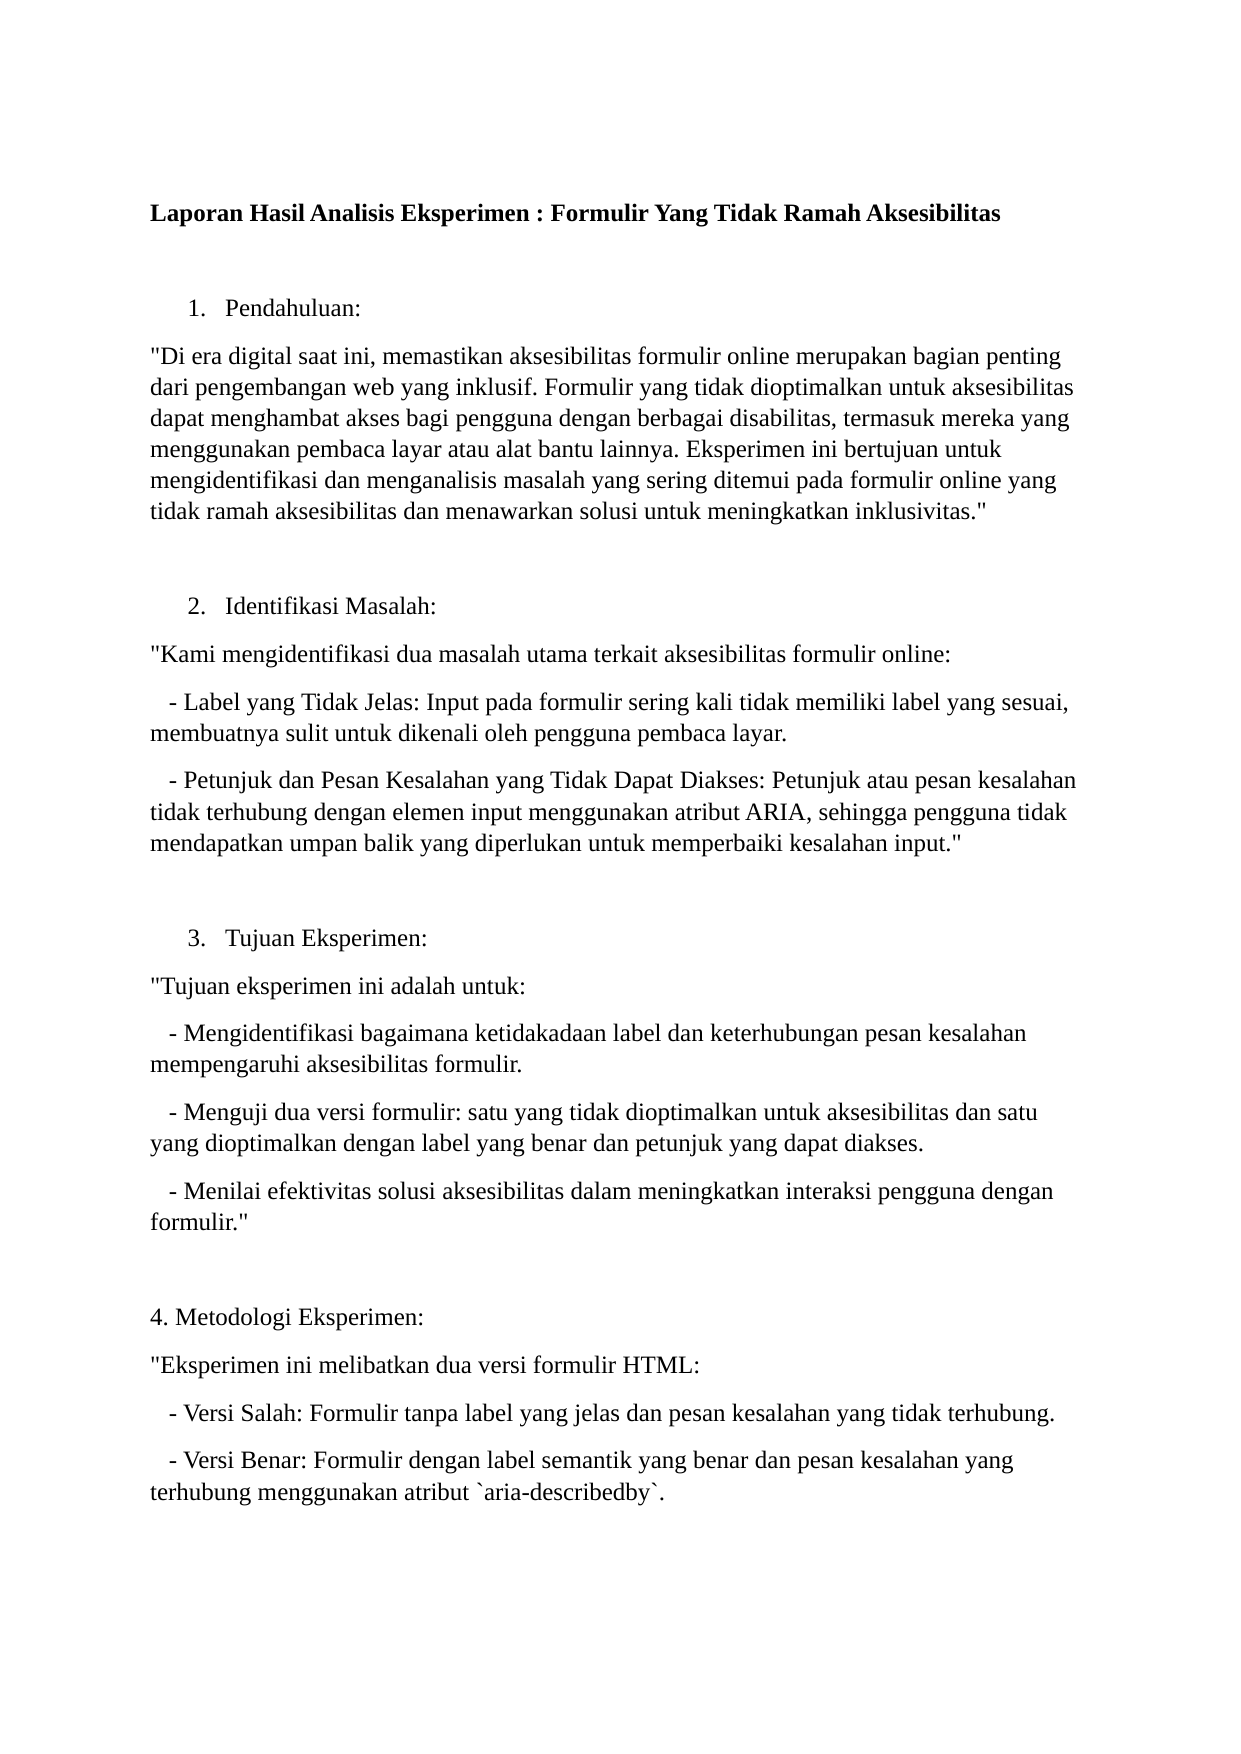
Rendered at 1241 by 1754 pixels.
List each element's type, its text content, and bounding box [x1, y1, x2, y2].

text - Mengidentifikasi bagaimana ketidakadaan label dan keterhubungan pesan kesalahan mempengaruhi aksesibilitas formulir. [150, 1018, 1090, 1078]
text Laporan Hasil Analisis Eksperimen : Formulir Yang Tidak Ramah Aksesibilitas [150, 198, 1090, 226]
text - Versi Salah: Formulir tanpa label yang jelas dan pesan kesalahan yang tidak terhubung. [150, 1398, 1090, 1427]
text - Versi Benar: Formulir dengan label semantik yang benar dan pesan kesalahan yang terhubung menggunakan atribut `aria-describedby`. [150, 1446, 1090, 1505]
text - Petunjuk dan Pesan Kesalahan yang Tidak Dapat Diakses: Petunjuk atau pesan kesalahan tidak terhubung dengan elemen input menggunakan atribut ARIA, sehingga pengguna tidak mendapatkan umpan balik yang diperlukan untuk memperbaiki kesalahan input." [150, 766, 1090, 856]
text "Di era digital saat ini, memastikan aksesibilitas formulir online merupakan bagian penting dari pengembangan web yang inklusif. Formulir yang tidak dioptimalkan untuk aksesibilitas dapat menghambat akses bagi pengguna dengan berbagai disabilitas, termasuk mereka yang menggunakan pembaca layar atau alat bantu lainnya. Eksperimen ini bertujuan untuk mengidentifikasi dan menganalisis masalah yang sering ditemui pada formulir online yang tidak ramah aksesibilitas dan menawarkan solusi untuk meningkatkan inklusivitas." [150, 341, 1090, 525]
text - Label yang Tidak Jelas: Input pada formulir sering kali tidak memiliki label yang sesuai, membuatnya sulit untuk dikenali oleh pengguna pembaca layar. [150, 687, 1090, 747]
text "Kami mengidentifikasi dua masalah utama terkait aksesibilitas formulir online: [150, 639, 1090, 668]
text "Tujuan eksperimen ini adalah untuk: [150, 971, 1090, 999]
list Pendahuluan: [187, 293, 1090, 322]
text 4. Metodologi Eksperimen: [150, 1302, 1090, 1331]
text "Eksperimen ini melibatkan dua versi formulir HTML: [150, 1350, 1090, 1379]
list Tujuan Eksperimen: [187, 923, 1090, 952]
text - Menguji dua versi formulir: satu yang tidak dioptimalkan untuk aksesibilitas dan satu yang dioptimalkan dengan label yang benar dan petunjuk yang dapat diakses. [150, 1097, 1090, 1157]
text - Menilai efektivitas solusi aksesibilitas dalam meningkatkan interaksi pengguna dengan formulir." [150, 1176, 1090, 1236]
list Identifikasi Masalah: [187, 591, 1090, 620]
